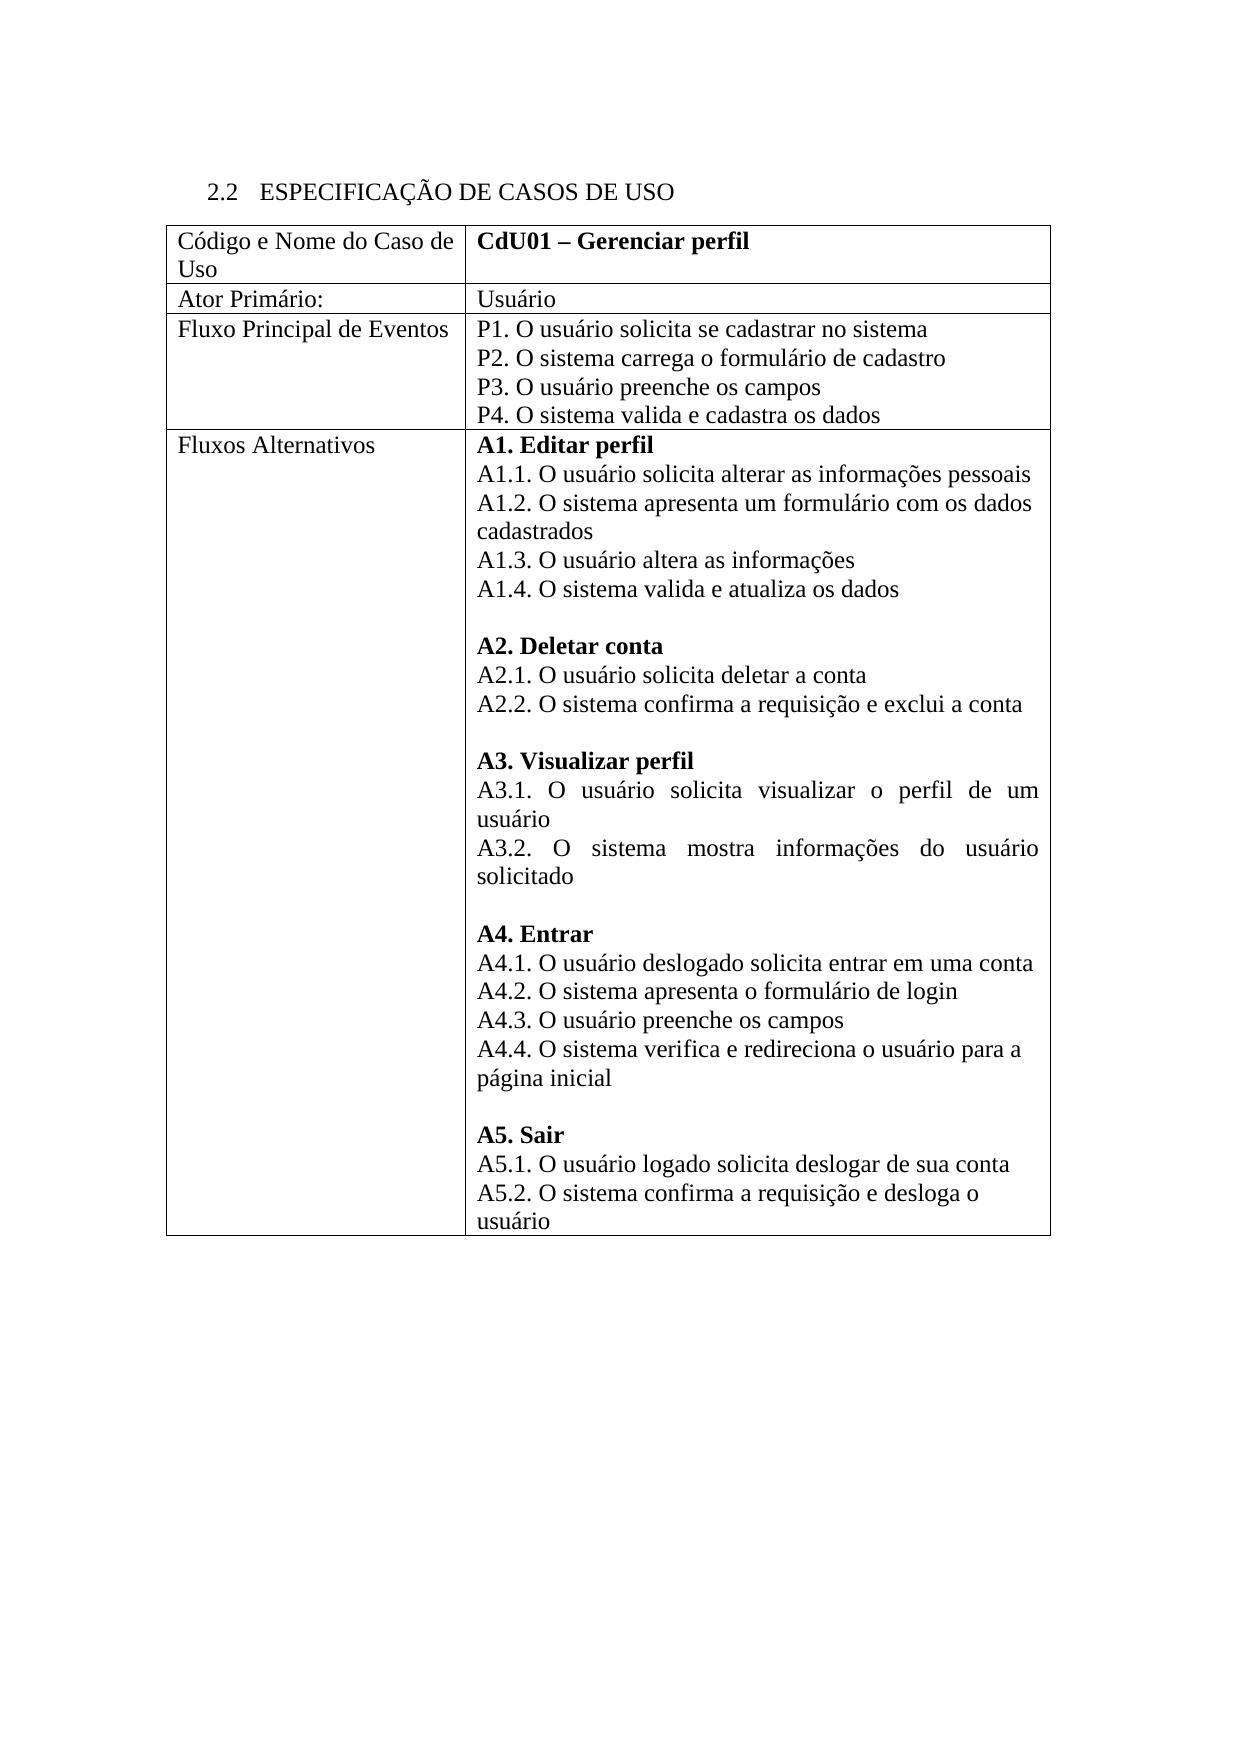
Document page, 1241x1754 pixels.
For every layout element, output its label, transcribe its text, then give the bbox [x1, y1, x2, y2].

table_header CdU01 – Gerenciar perfil [466, 226, 1050, 283]
table_cell P1. O usuário solicita se cadastrar no sistema P2. O sistema carrega o formulário de cadastro P3. O usuário preenche os campos P4. O sistema valida e cadastra os dados [466, 314, 1050, 429]
table_cell Fluxos Alternativos [167, 430, 465, 1235]
table_cell Ator Primário: [167, 284, 465, 313]
table_cell Usuário [466, 284, 1050, 313]
table_cell A1. Editar perfil A1.1. O usuário solicita alterar as informações pessoais A1.2. O sistema apresenta um formulário com os dados cadastrados A1.3. O usuário altera as informações A1.4. O sistema valida e atualiza os dados A2. Deletar conta A2.1. O usuário solicita deletar a conta A2.2. O sistema confirma a requisição e exclui a conta A3. Visualizar perfil A3.1. O usuário solicita visualizar o perfil de um usuário A3.2. O sistema mostra informações do usuário solicitado A4. Entrar A4.1. O usuário deslogado solicita entrar em uma conta A4.2. O sistema apresenta o formulário de login A4.3. O usuário preenche os campos A4.4. O sistema verifica e redireciona o usuário para a página inicial A5. Sair A5.1. O usuário logado solicita deslogar de sua conta A5.2. O sistema confirma a requisição e desloga o usuário [466, 430, 1050, 1235]
subtitle Especificação de Casos de Uso [207, 177, 1063, 206]
table_cell Fluxo Principal de Eventos [167, 314, 465, 429]
table_header Código e Nome do Caso de Uso [167, 226, 465, 283]
